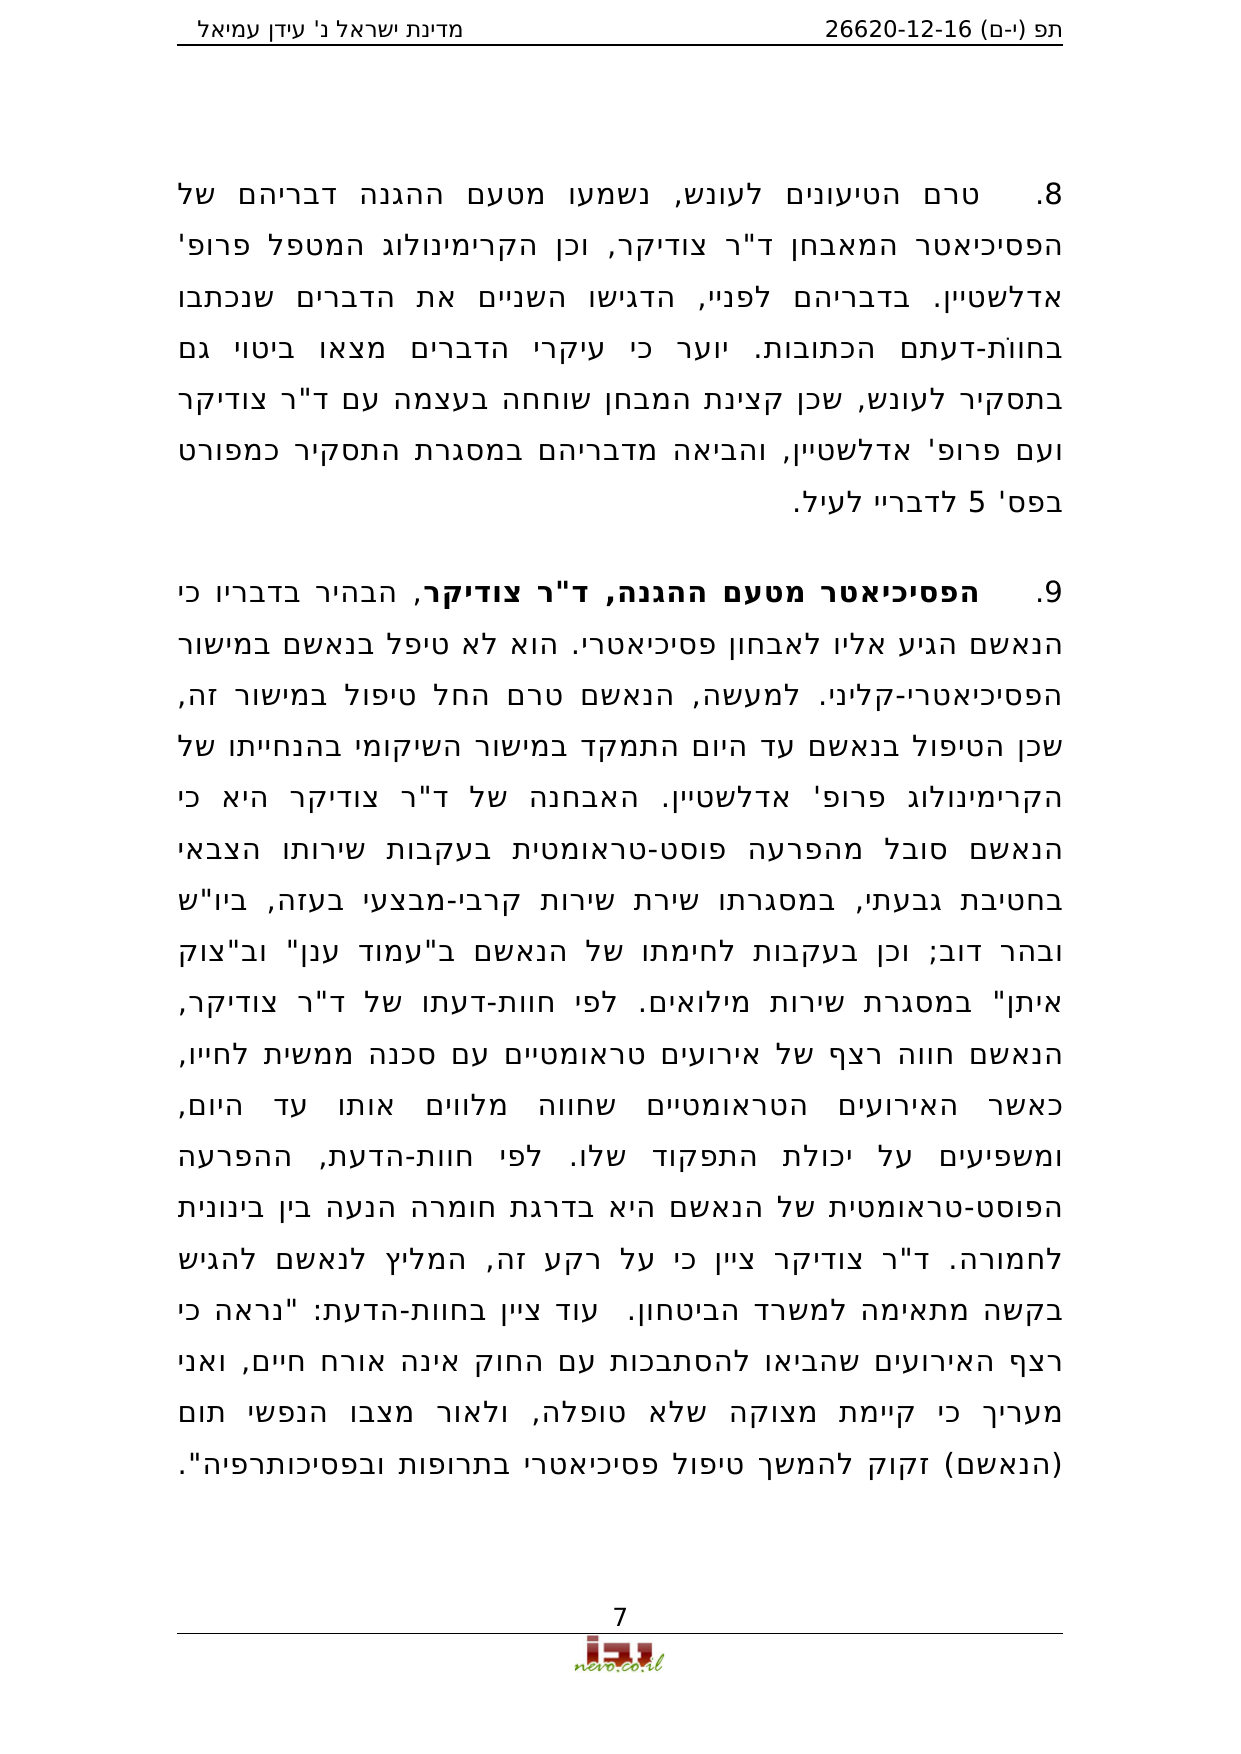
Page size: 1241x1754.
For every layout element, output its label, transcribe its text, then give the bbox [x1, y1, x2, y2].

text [177, 576, 1063, 1481]
text 8. טרם הטיעונים לעונש, נשמעו מטעם ההגנה דבריהם של הפסיכיאטר המאבחן ד"ר צודיקר, וכן הקרימינולוג המטפל פרופ' אדלשטיין. בדבריהם לפניי, הדגישו השניים את הדברים שנכתבו בחווֹת-דעתם הכתובות. יוער כי עיקרי הדברים מצאו ביטוי גם בתסקיר לעונש, שכן קצינת המבחן שוחחה בעצמה עם ד"ר צודיקר ועם פרופ' אדלשטיין, והביאה מדבריהם במסגרת התסקיר כמפורט בפס' 5 לדבריי לעיל. [177, 177, 1063, 519]
picture [574, 1635, 666, 1673]
